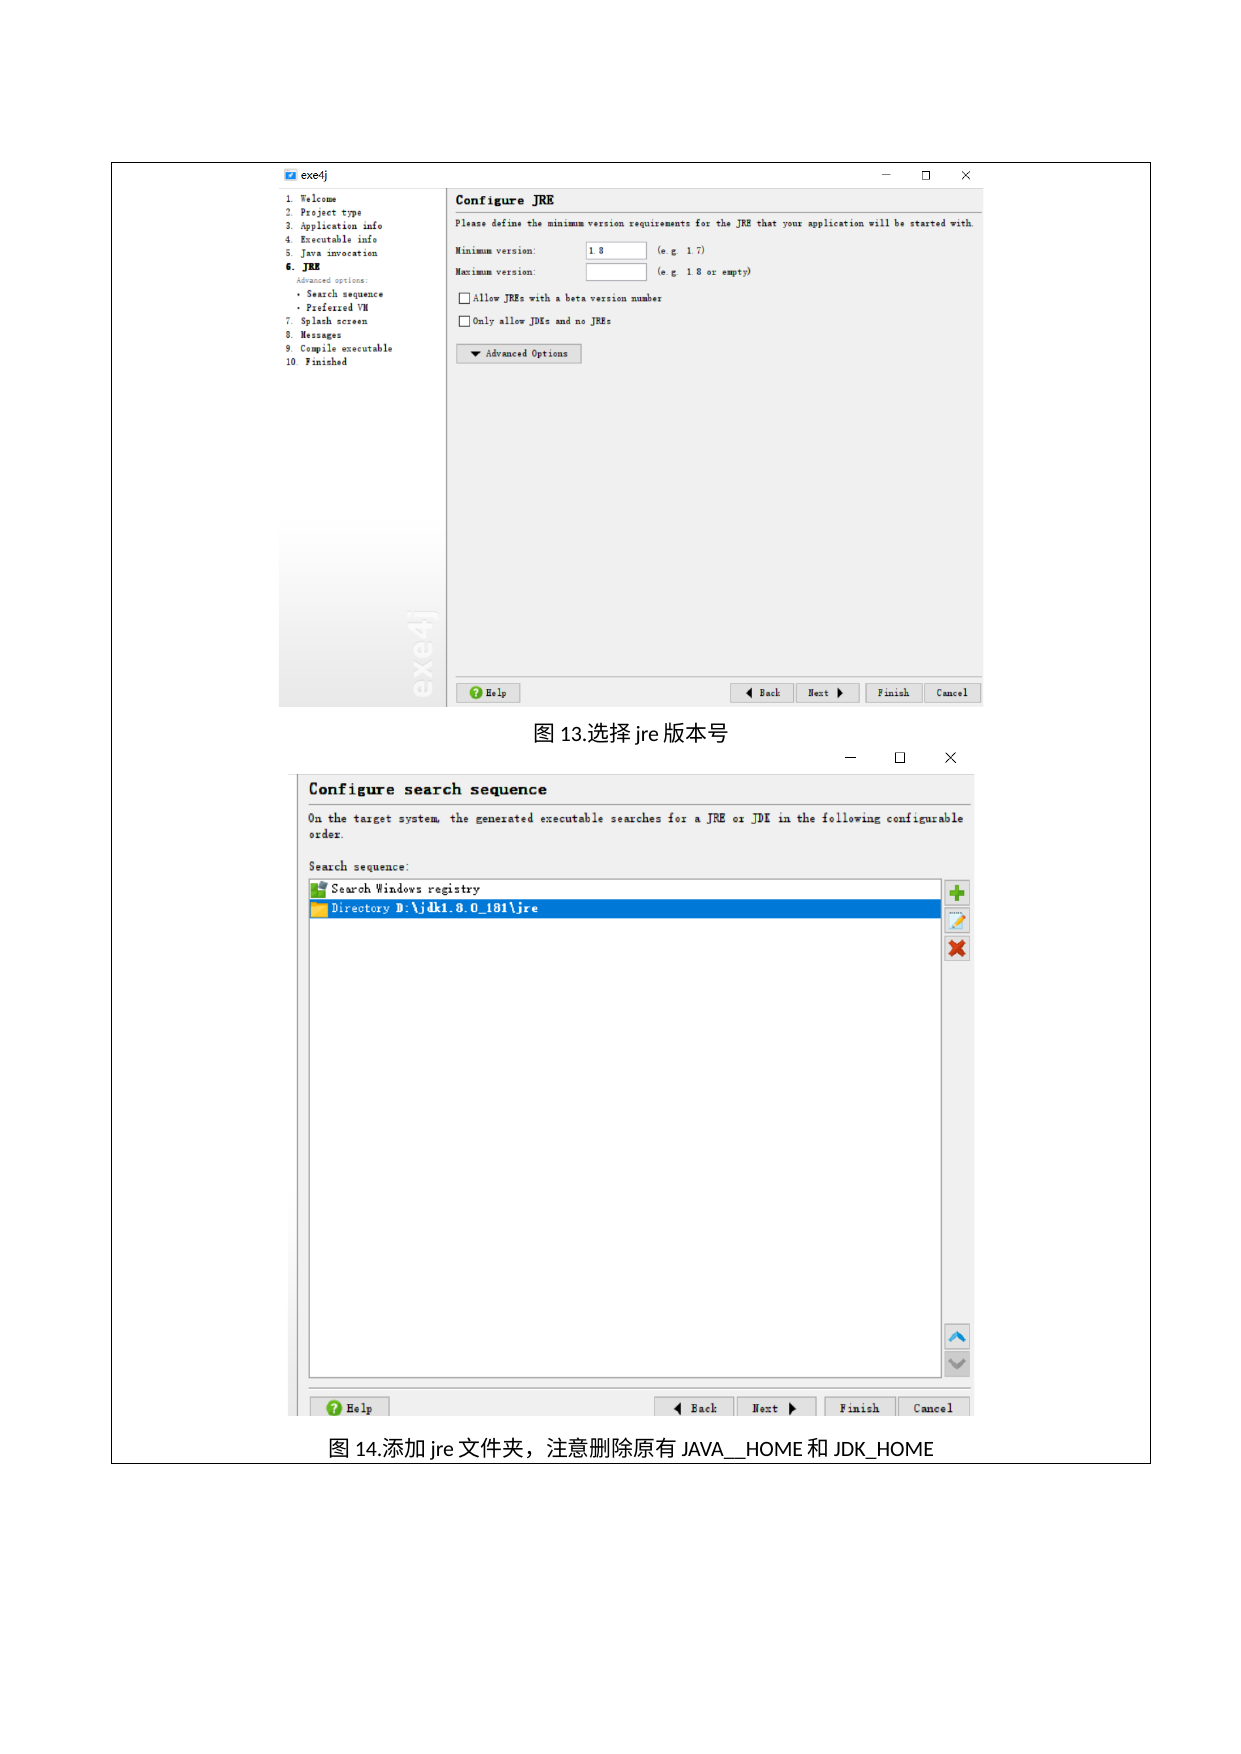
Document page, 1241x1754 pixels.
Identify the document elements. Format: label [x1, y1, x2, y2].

picture [278, 163, 984, 707]
table_cell [112, 163, 1150, 1463]
picture [287, 748, 975, 1416]
